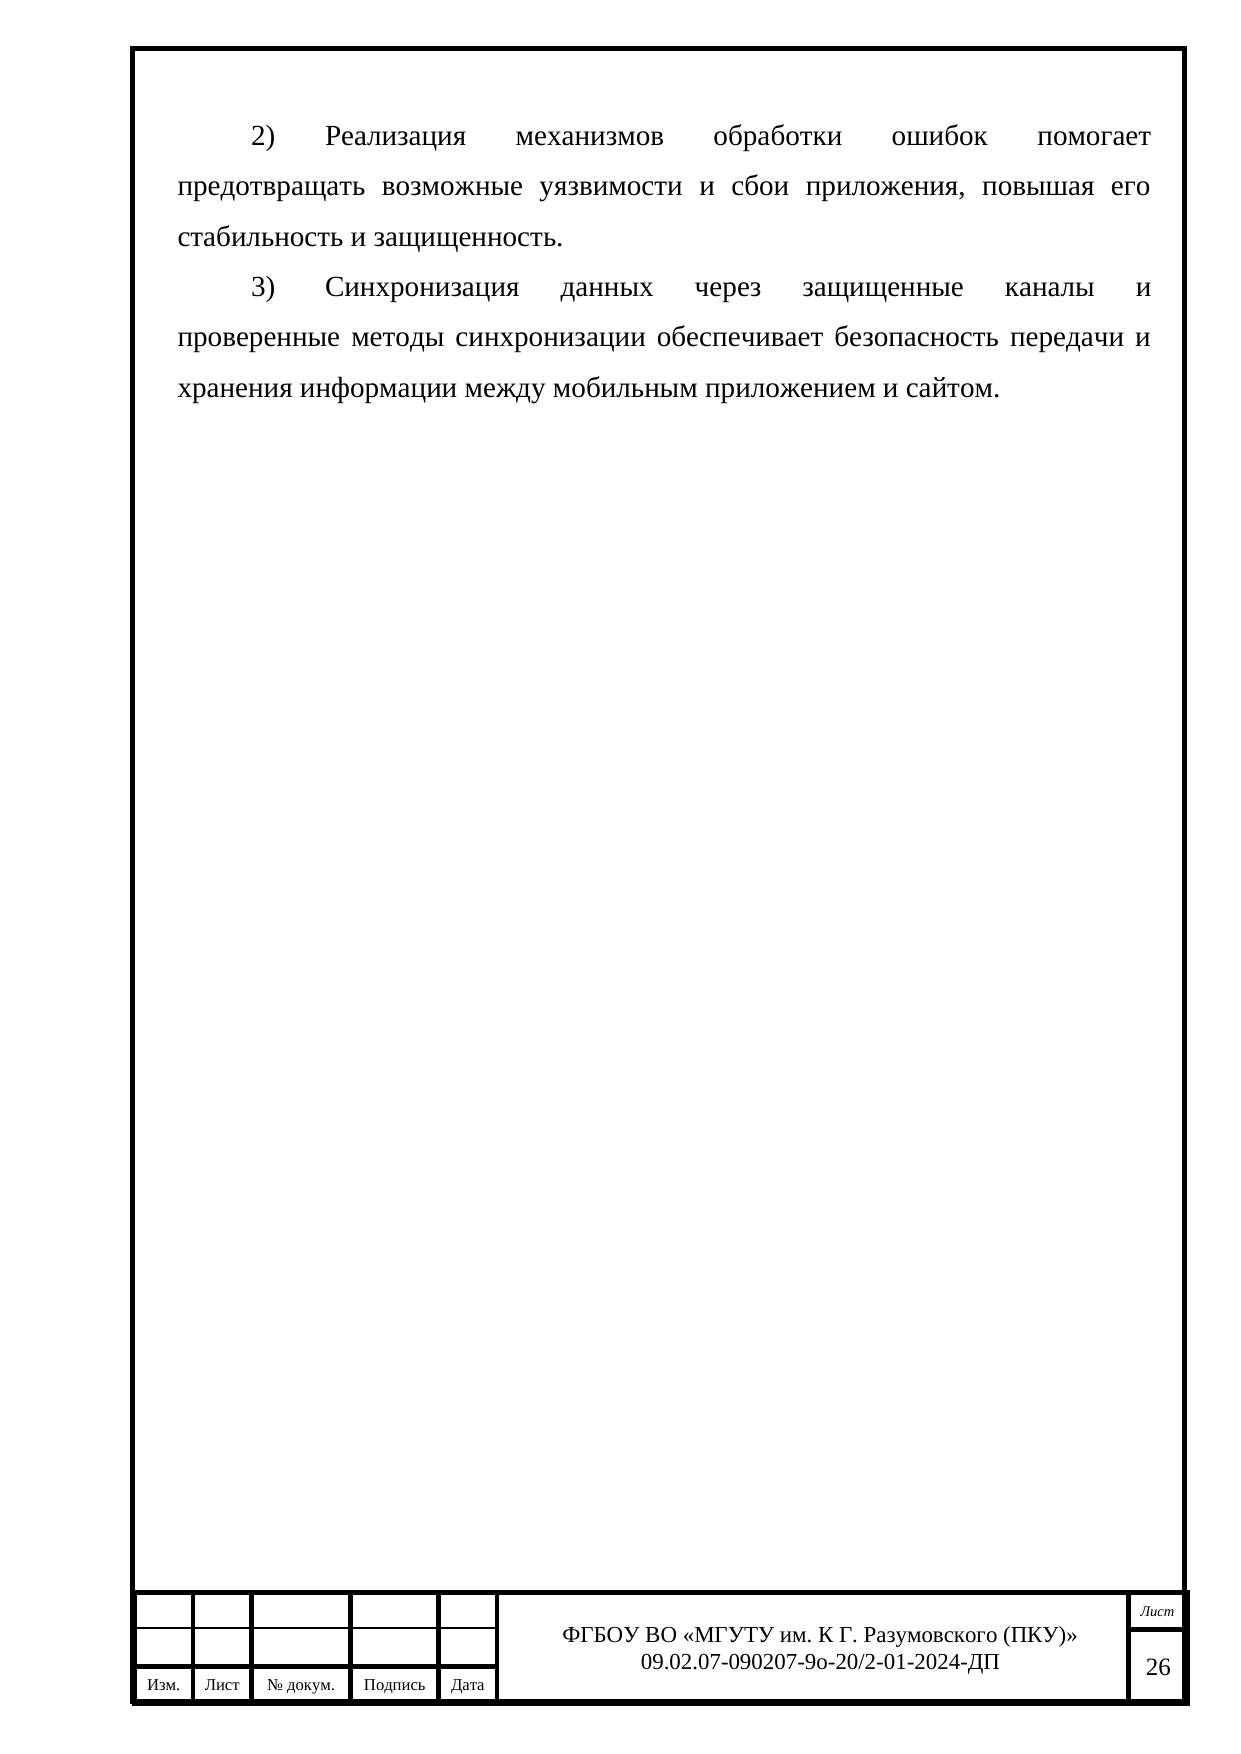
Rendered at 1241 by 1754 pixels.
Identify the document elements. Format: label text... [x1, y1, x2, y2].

list Реализация механизмов обработки ошибок помогает предотвращать возможные уязвимости и сбои приложения, повышая его стабильность и защищенность. [177, 118, 1152, 252]
list Синхронизация данных через защищенные каналы и проверенные методы синхронизации обеспечивает безопасность передачи и хранения информации между мобильным приложением и сайтом. [177, 269, 1152, 403]
